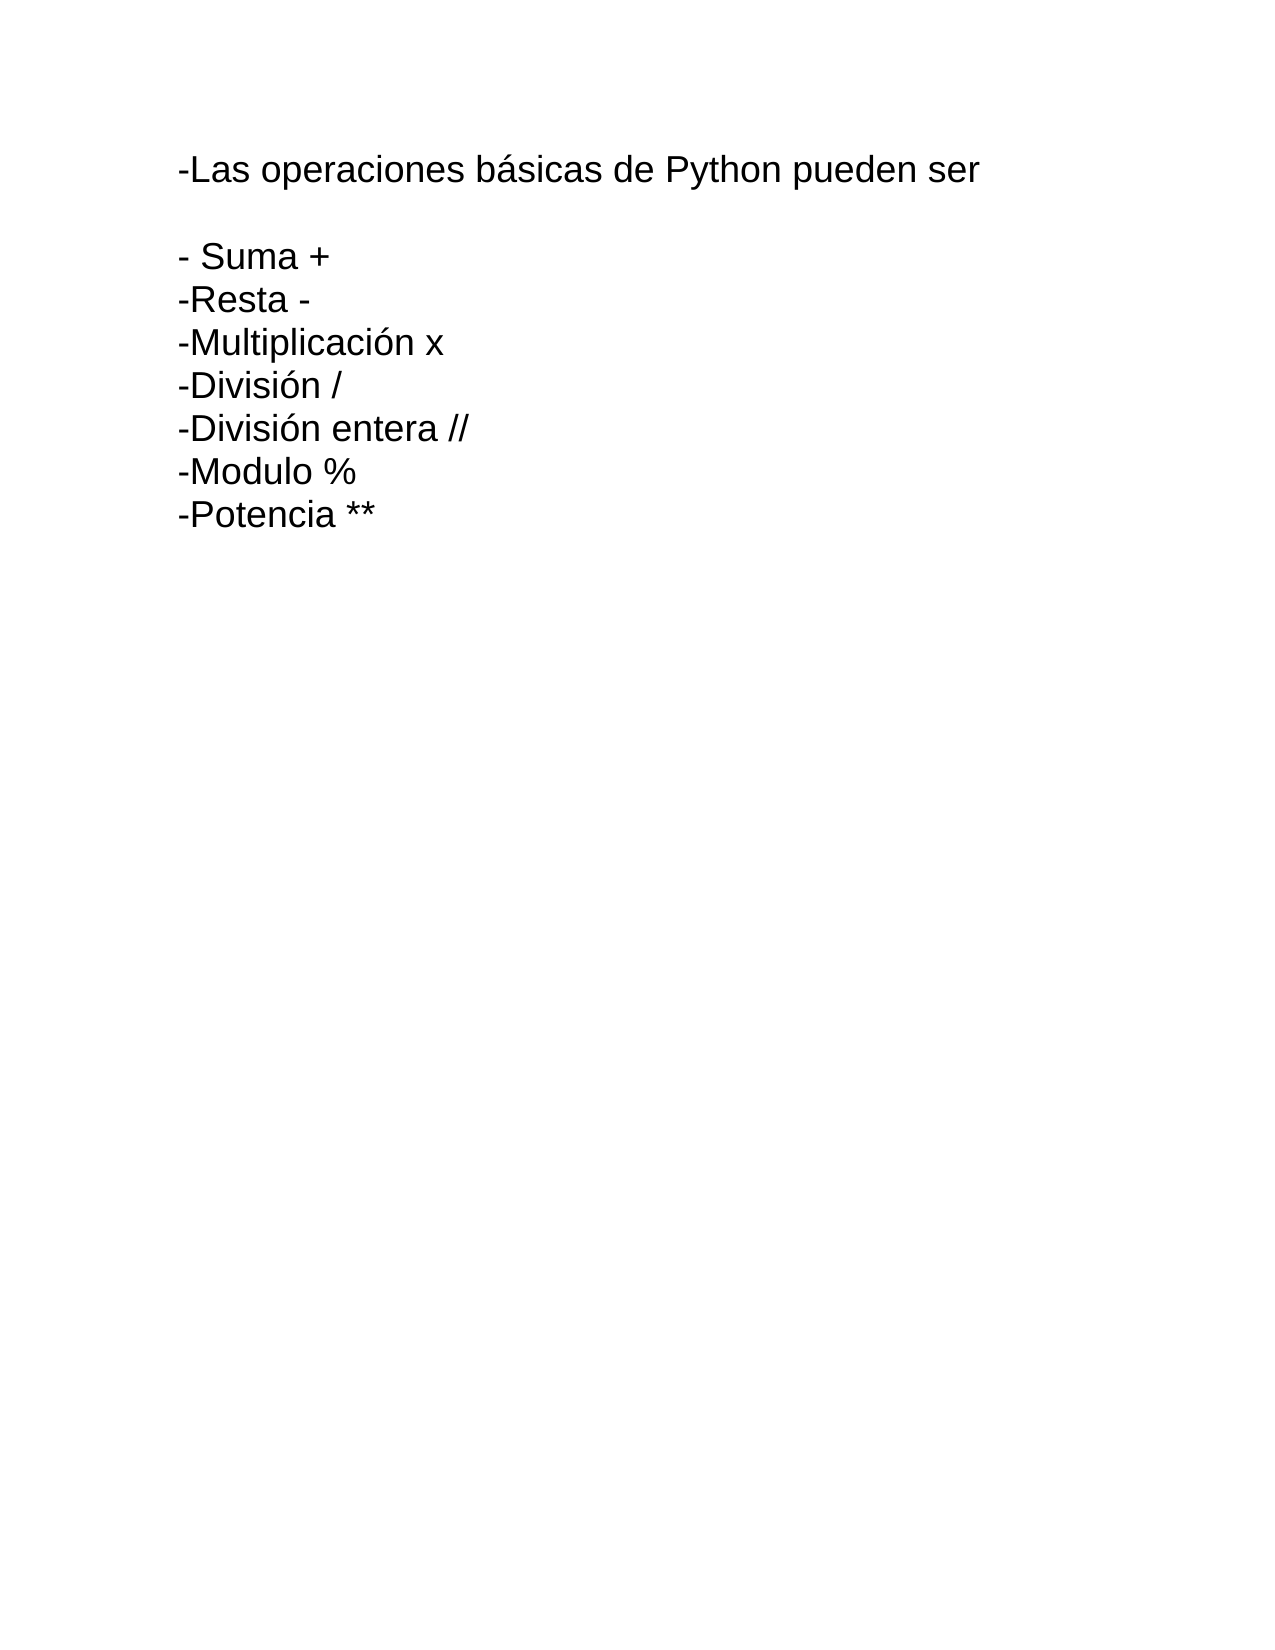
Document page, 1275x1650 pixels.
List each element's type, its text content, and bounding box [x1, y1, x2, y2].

text -División entera // [177, 406, 1098, 449]
text -División / [177, 363, 1098, 406]
text -Modulo % [177, 449, 1098, 493]
text -Las operaciones básicas de Python pueden ser [177, 148, 1098, 191]
text - Suma + [177, 234, 1098, 277]
text -Potencia ** [177, 493, 1098, 536]
text -Resta - [177, 277, 1098, 320]
text -Multiplicación x [177, 320, 1098, 363]
